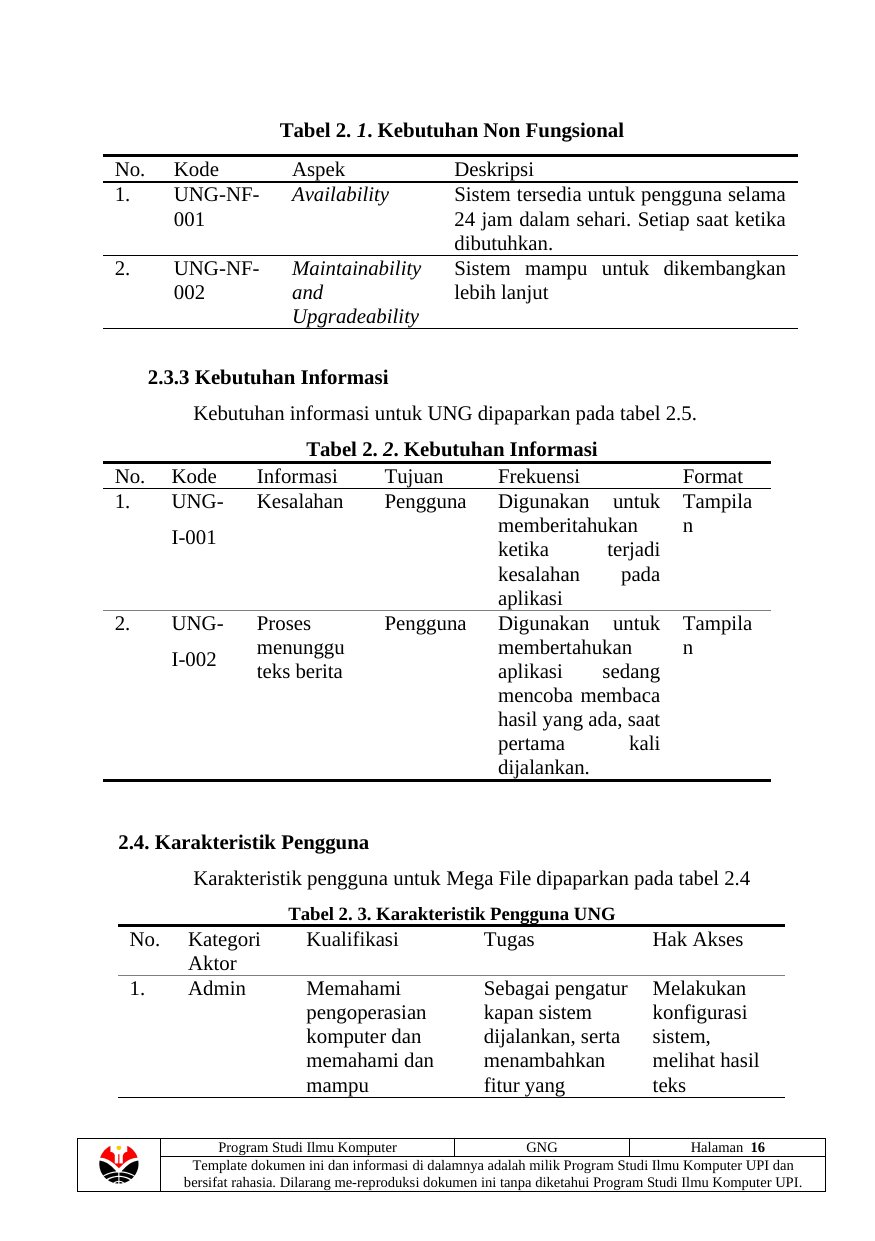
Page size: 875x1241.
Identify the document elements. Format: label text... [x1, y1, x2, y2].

table_header Kode [163, 157, 281, 181]
table_header Tugas [473, 927, 641, 975]
table_cell UNG-I-002 [160, 611, 245, 779]
table_header No. [103, 464, 160, 488]
table_cell Tampilan [671, 611, 771, 779]
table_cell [473, 976, 641, 1097]
table_cell Proses menunggu teks berita [245, 611, 373, 779]
table_cell UNG-I-001 [160, 489, 245, 609]
table_cell Sistem mampu untuk dikembangkan lebih lanjut [443, 256, 797, 328]
table_cell UNG-NF-001 [163, 183, 281, 254]
table_cell 2. [103, 256, 162, 328]
table_header Aspek [281, 157, 443, 181]
text Karakteristik pengguna untuk Mega File dipaparkan pada tabel 2.4 [118, 866, 785, 890]
table_cell 1. [103, 489, 160, 609]
table_header Kode [160, 464, 245, 488]
table_header Tujuan [373, 464, 487, 488]
table_cell Tampilan [671, 489, 771, 609]
text Kebutuhan informasi untuk UNG dipaparkan pada tabel 2.5. [118, 401, 785, 425]
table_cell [295, 976, 472, 1097]
table_cell Maintainability and Upgradeability [281, 256, 443, 328]
table_header Informasi [245, 464, 373, 488]
subtitle 2.3.3 Kebutuhan Informasi [148, 365, 785, 389]
table_cell Pengguna [373, 611, 487, 779]
picture [98, 1146, 140, 1184]
table_cell Digunakan untuk membertahukan aplikasi sedang mencoba membaca hasil yang ada, saat pertama kali dijalankan. [487, 611, 671, 779]
table_cell UNG-NF-002 [163, 256, 281, 328]
table_header Hak Akses [641, 927, 785, 975]
table_header Frekuensi [487, 464, 671, 488]
table_header Kualifikasi [295, 927, 472, 975]
table_cell 1. [118, 976, 177, 1097]
table_cell Sistem tersedia untuk pengguna selama 24 jam dalam sehari. Setiap saat ketika dibutuhkan. [443, 183, 797, 254]
text Tabel 2. 2. Kebutuhan Informasi [118, 437, 785, 461]
table_cell Availability [281, 183, 443, 254]
table_cell Pengguna [373, 489, 487, 609]
table_header Deskripsi [443, 157, 797, 181]
table_header No. [118, 927, 177, 975]
table_cell 2. [103, 611, 160, 779]
text Tabel 2. 3. Karakteristik Pengguna UNG [118, 902, 785, 924]
table_header Kategori Aktor [177, 927, 295, 975]
table_cell Admin [177, 976, 295, 1097]
subtitle 2.4. Karakteristik Pengguna [118, 830, 785, 854]
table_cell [641, 976, 785, 1097]
table_header Format [671, 464, 771, 488]
table_cell Kesalahan [245, 489, 373, 609]
table_header No. [103, 157, 162, 181]
table_cell 1. [103, 183, 162, 254]
table_cell Digunakan untuk memberitahukan ketika terjadi kesalahan pada aplikasi [487, 489, 671, 609]
text Tabel 2. 1. Kebutuhan Non Fungsional [118, 118, 785, 142]
